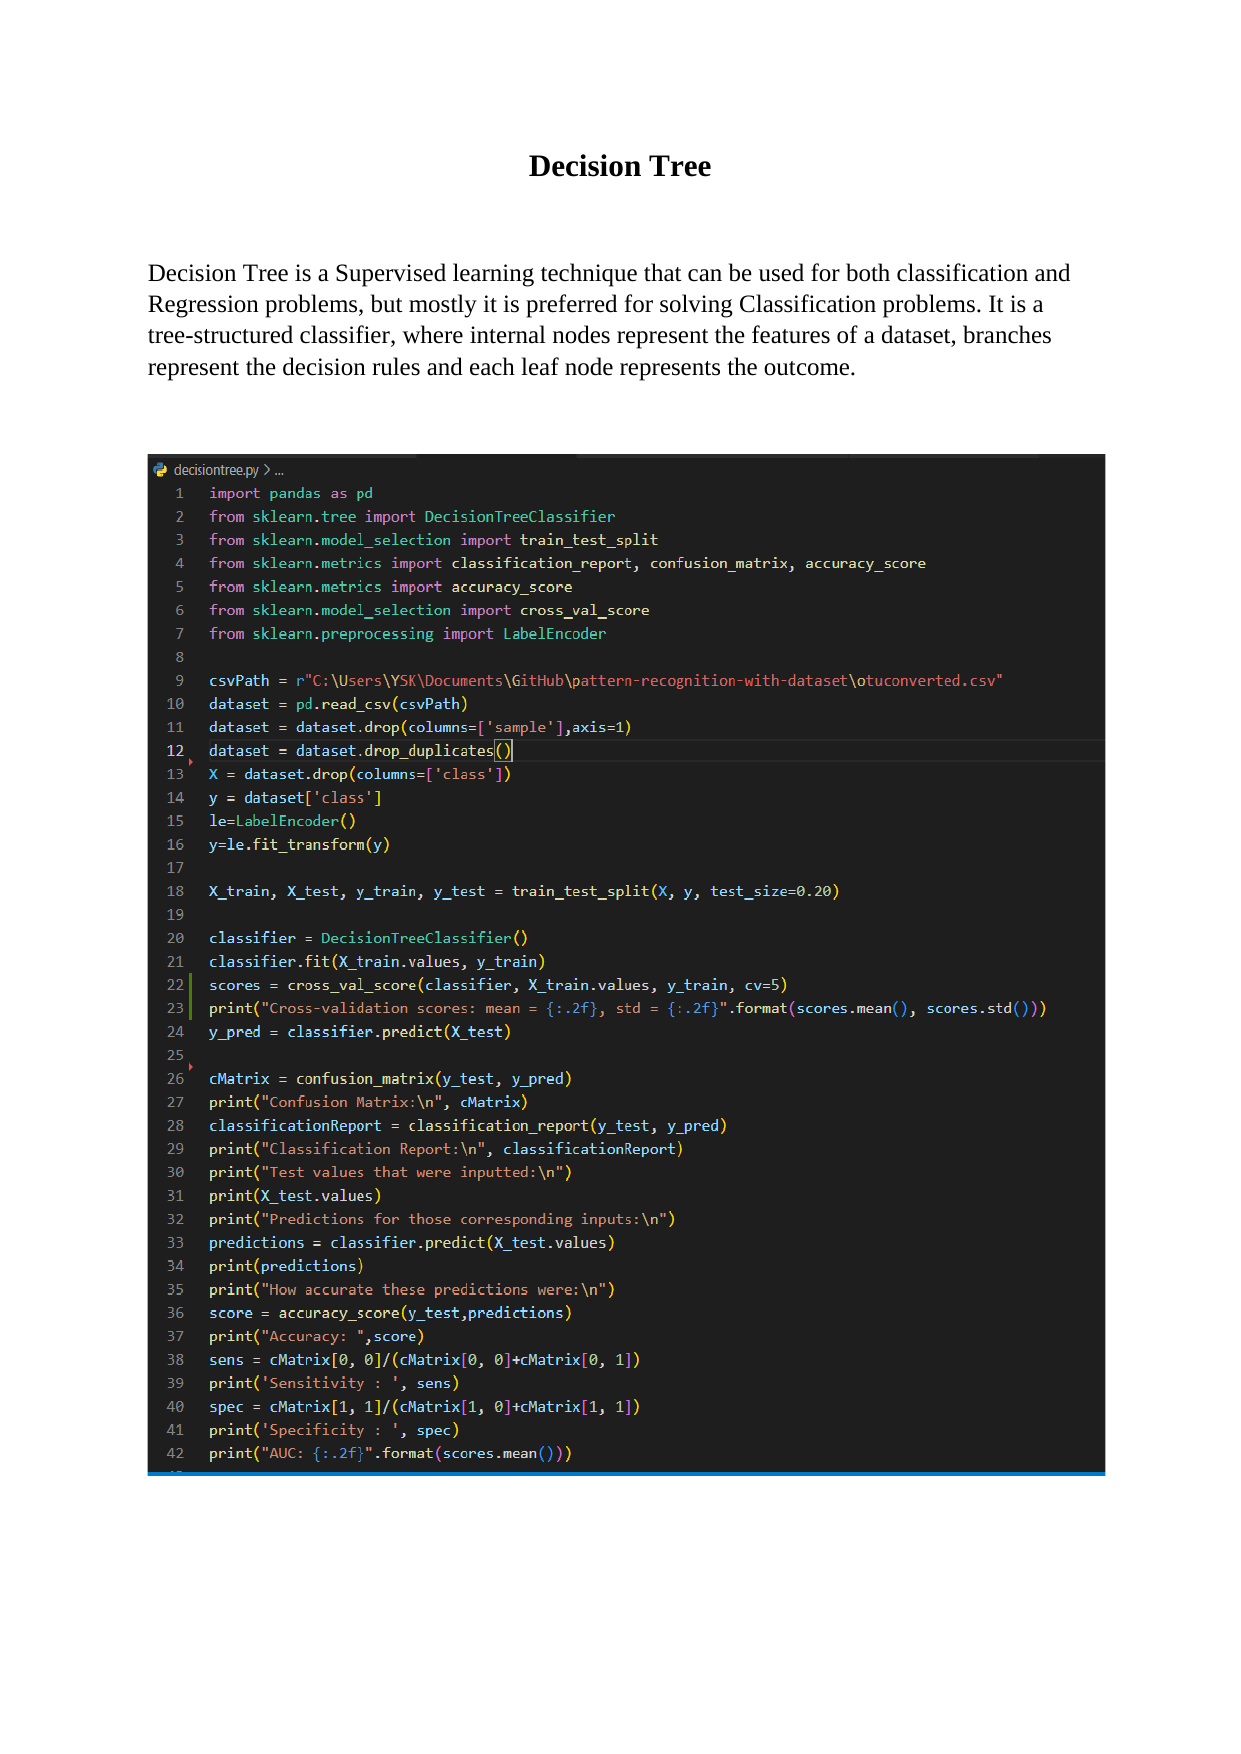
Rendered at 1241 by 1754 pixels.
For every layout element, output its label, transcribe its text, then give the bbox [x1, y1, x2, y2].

text Decision Tree is a Supervised learning technique that can be used for both classification and Regression problems, but mostly it is preferred for solving Classification problems. It is a tree-structured classifier, where internal nodes represent the features of a dataset, branches represent the decision rules and each leaf node represents the outcome. [148, 258, 1093, 380]
picture [147, 454, 1106, 1476]
text Decision Tree [148, 148, 1093, 183]
